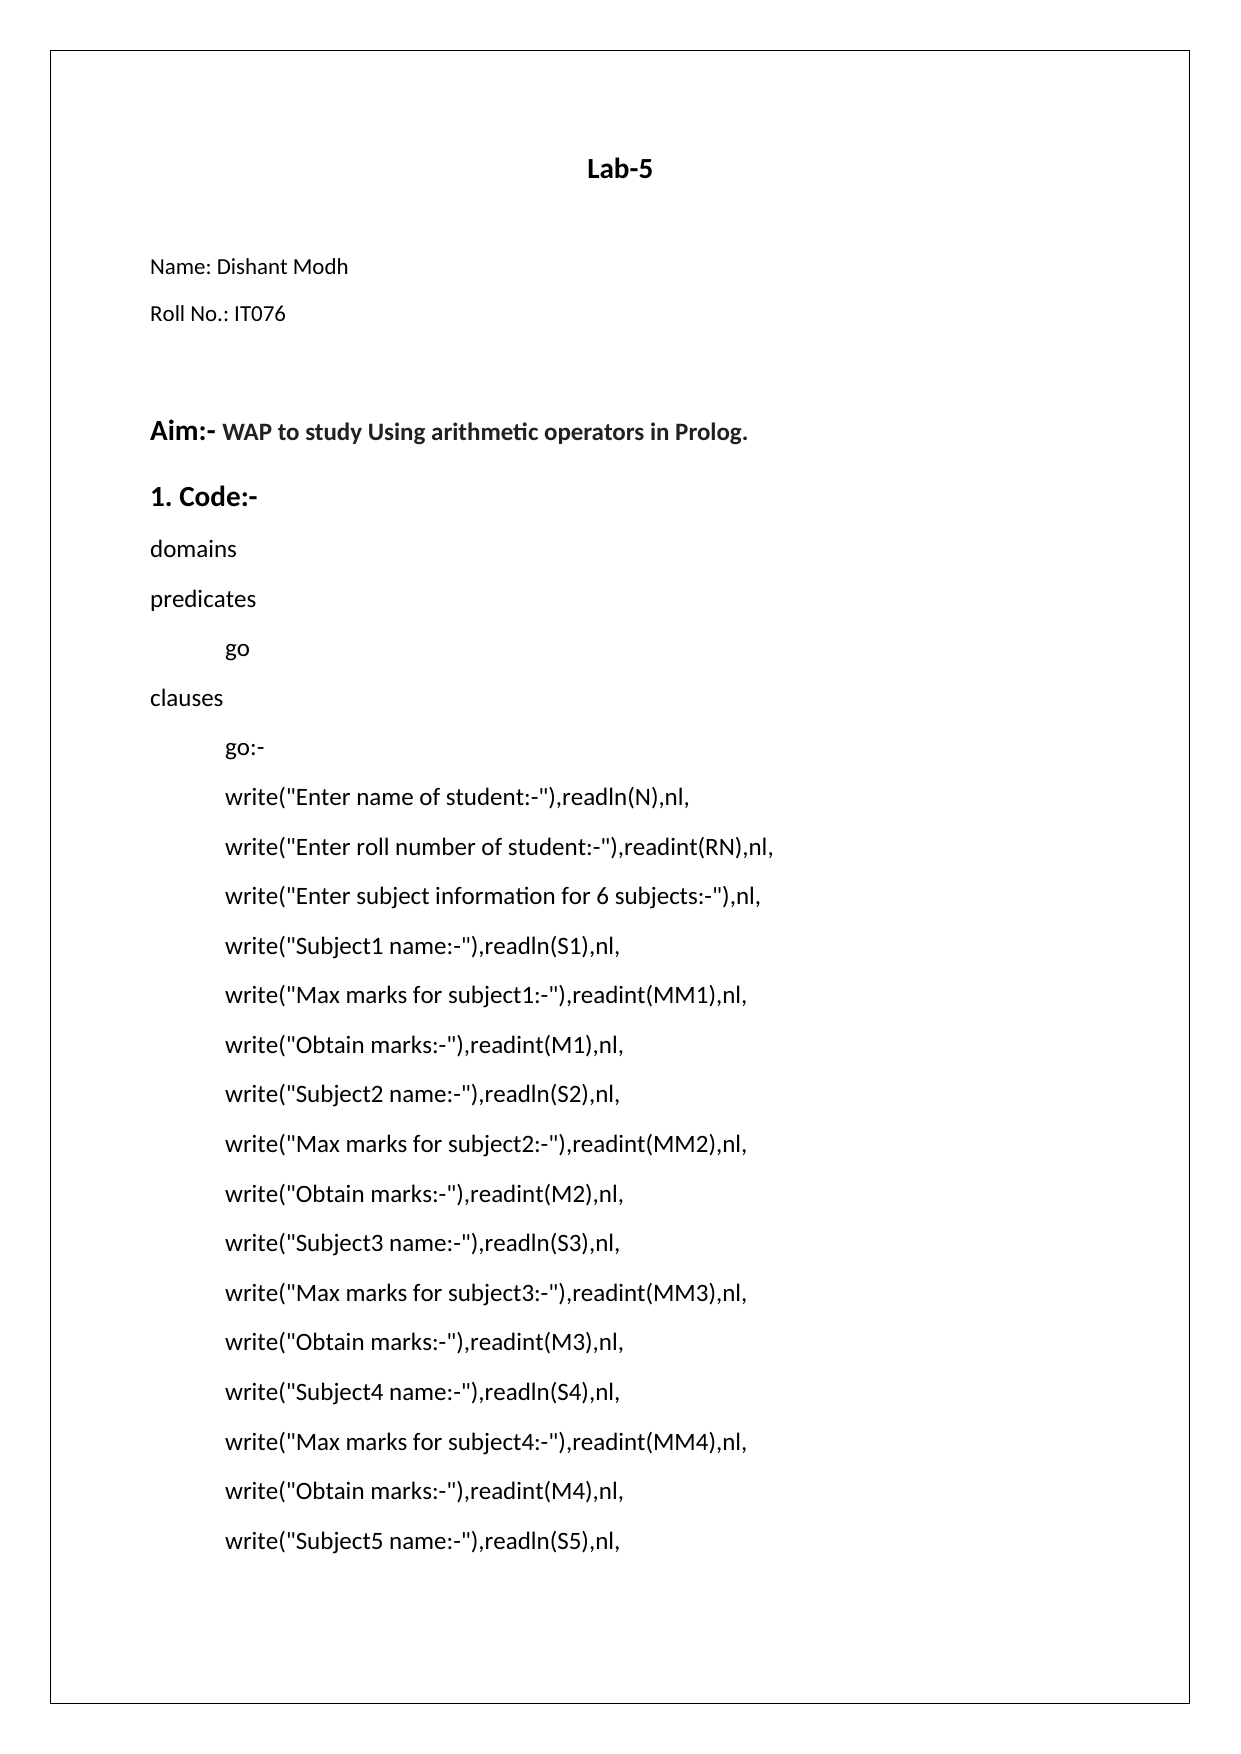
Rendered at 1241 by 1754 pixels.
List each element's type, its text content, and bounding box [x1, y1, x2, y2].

text go:- [150, 731, 1090, 762]
text write("Obtain marks:-"),readint(M2),nl, [150, 1178, 1090, 1208]
subtitle Aim:- WAP to study Using arithmetic operators in Prolog. [150, 412, 1090, 447]
text write("Subject1 name:-"),readln(S1),nl, [150, 930, 1090, 960]
text Lab-5 [150, 150, 1090, 186]
text 1. Code:- [150, 478, 1090, 514]
text write("Obtain marks:-"),readint(M3),nl, [150, 1326, 1090, 1357]
text write("Subject5 name:-"),readln(S5),nl, [150, 1525, 1090, 1555]
text write("Subject4 name:-"),readln(S4),nl, [150, 1376, 1090, 1407]
text write("Max marks for subject4:-"),readint(MM4),nl, [150, 1426, 1090, 1456]
text write("Max marks for subject2:-"),readint(MM2),nl, [150, 1128, 1090, 1159]
text write("Subject2 name:-"),readln(S2),nl, [150, 1078, 1090, 1109]
text write("Max marks for subject1:-"),readint(MM1),nl, [150, 979, 1090, 1010]
text write("Obtain marks:-"),readint(M1),nl, [150, 1029, 1090, 1059]
text domains [150, 533, 1090, 564]
text write("Enter roll number of student:-"),readint(RN),nl, [150, 831, 1090, 861]
text go [150, 632, 1090, 663]
text Roll No.: IT076 [150, 299, 1090, 327]
text write("Max marks for subject3:-"),readint(MM3),nl, [150, 1277, 1090, 1307]
text clauses [150, 682, 1090, 712]
text write("Subject3 name:-"),readln(S3),nl, [150, 1227, 1090, 1258]
text write("Enter name of student:-"),readln(N),nl, [150, 781, 1090, 812]
text write("Obtain marks:-"),readint(M4),nl, [150, 1475, 1090, 1506]
text predicates [150, 583, 1090, 613]
text Name: Dishant Modh [150, 252, 1090, 280]
text write("Enter subject information for 6 subjects:-"),nl, [150, 880, 1090, 911]
